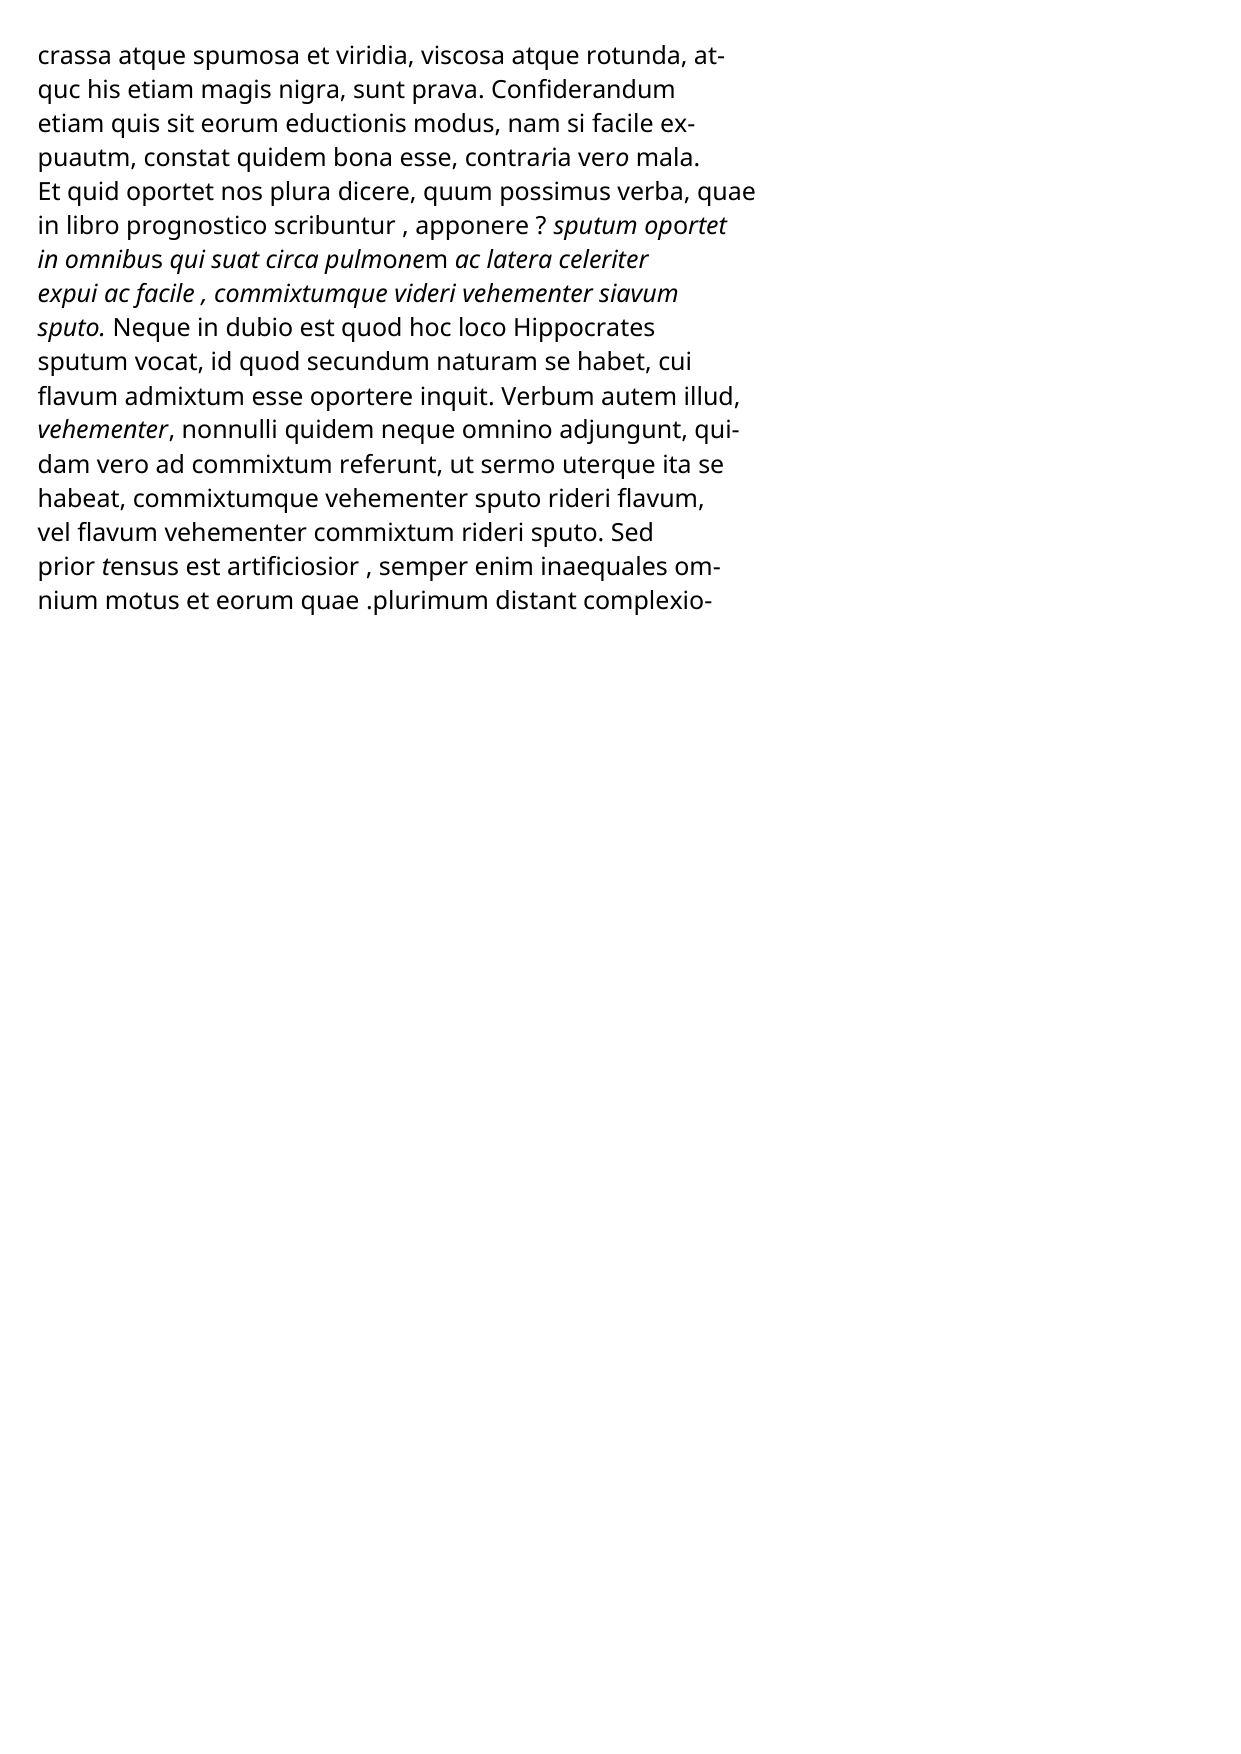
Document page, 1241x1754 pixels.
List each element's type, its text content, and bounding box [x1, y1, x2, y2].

text crassa atque spumosa et viridia, viscosa atque rotunda, at- quc his etiam magis nigra, sunt prava. Confiderandum etiam quis sit eorum eductionis modus, nam si facile ex- puautm, constat quidem bona esse, contraria vero mala. Et quid oportet nos plura dicere, quum possimus verba, quae in libro prognostico scribuntur , apponere ? sputum oportet in omnibus qui suat circa pulmonem ac latera celeriter expui ac facile , commixtumque videri vehementer siavum sputo. Neque in dubio est quod hoc loco Hippocrates sputum vocat, id quod secundum naturam se habet, cui flavum admixtum esse oportere inquit. Verbum autem illud, vehementer, nonnulli quidem neque omnino adjungunt, qui- dam vero ad commixtum referunt, ut sermo uterque ita se habeat, commixtumque vehementer sputo rideri flavum, vel flavum vehementer commixtum rideri sputo. Sed prior tensus est artificiosior , semper enim inaequales om- nium motus et eorum quae .plurimum distant complexio- [37, 37, 1203, 617]
